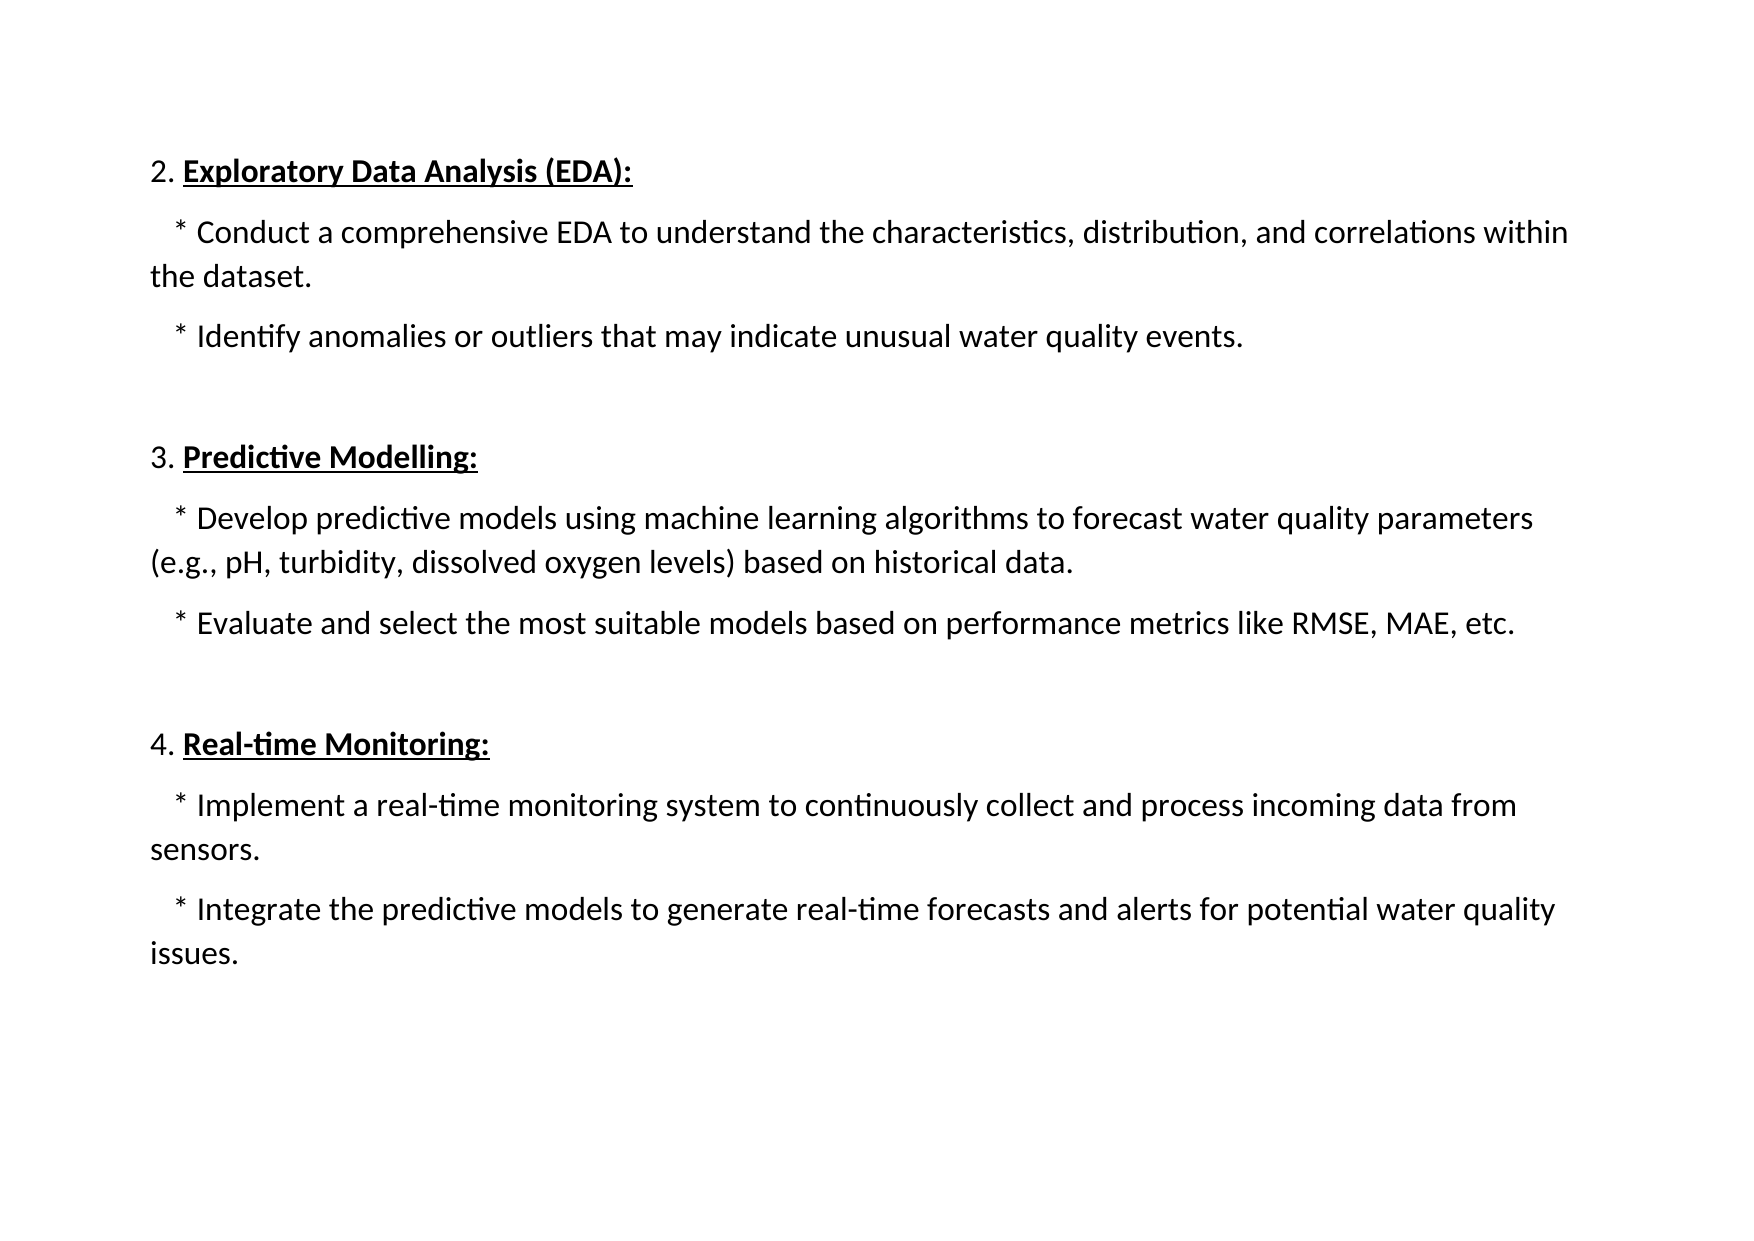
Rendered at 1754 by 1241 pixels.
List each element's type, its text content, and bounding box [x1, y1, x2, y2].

text 2. Exploratory Data Analysis (EDA): [150, 150, 1604, 191]
text * Identify anomalies or outliers that may indicate unusual water quality events. [150, 315, 1604, 356]
text 3. Predictive Modelling: [150, 436, 1604, 477]
text * Develop predictive models using machine learning algorithms to forecast water quality parameters (e.g., pH, turbidity, dissolved oxygen levels) based on historical data. [150, 497, 1604, 582]
text * Integrate the predictive models to generate real-time forecasts and alerts for potential water quality issues. [150, 888, 1604, 973]
text 4. Real-time Monitoring: [150, 723, 1604, 764]
text * Evaluate and select the most suitable models based on performance metrics like RMSE, MAE, etc. [150, 602, 1604, 642]
text * Conduct a comprehensive EDA to understand the characteristics, distribution, and correlations within the dataset. [150, 211, 1604, 295]
text * Implement a real-time monitoring system to continuously collect and process incoming data from sensors. [150, 783, 1604, 868]
